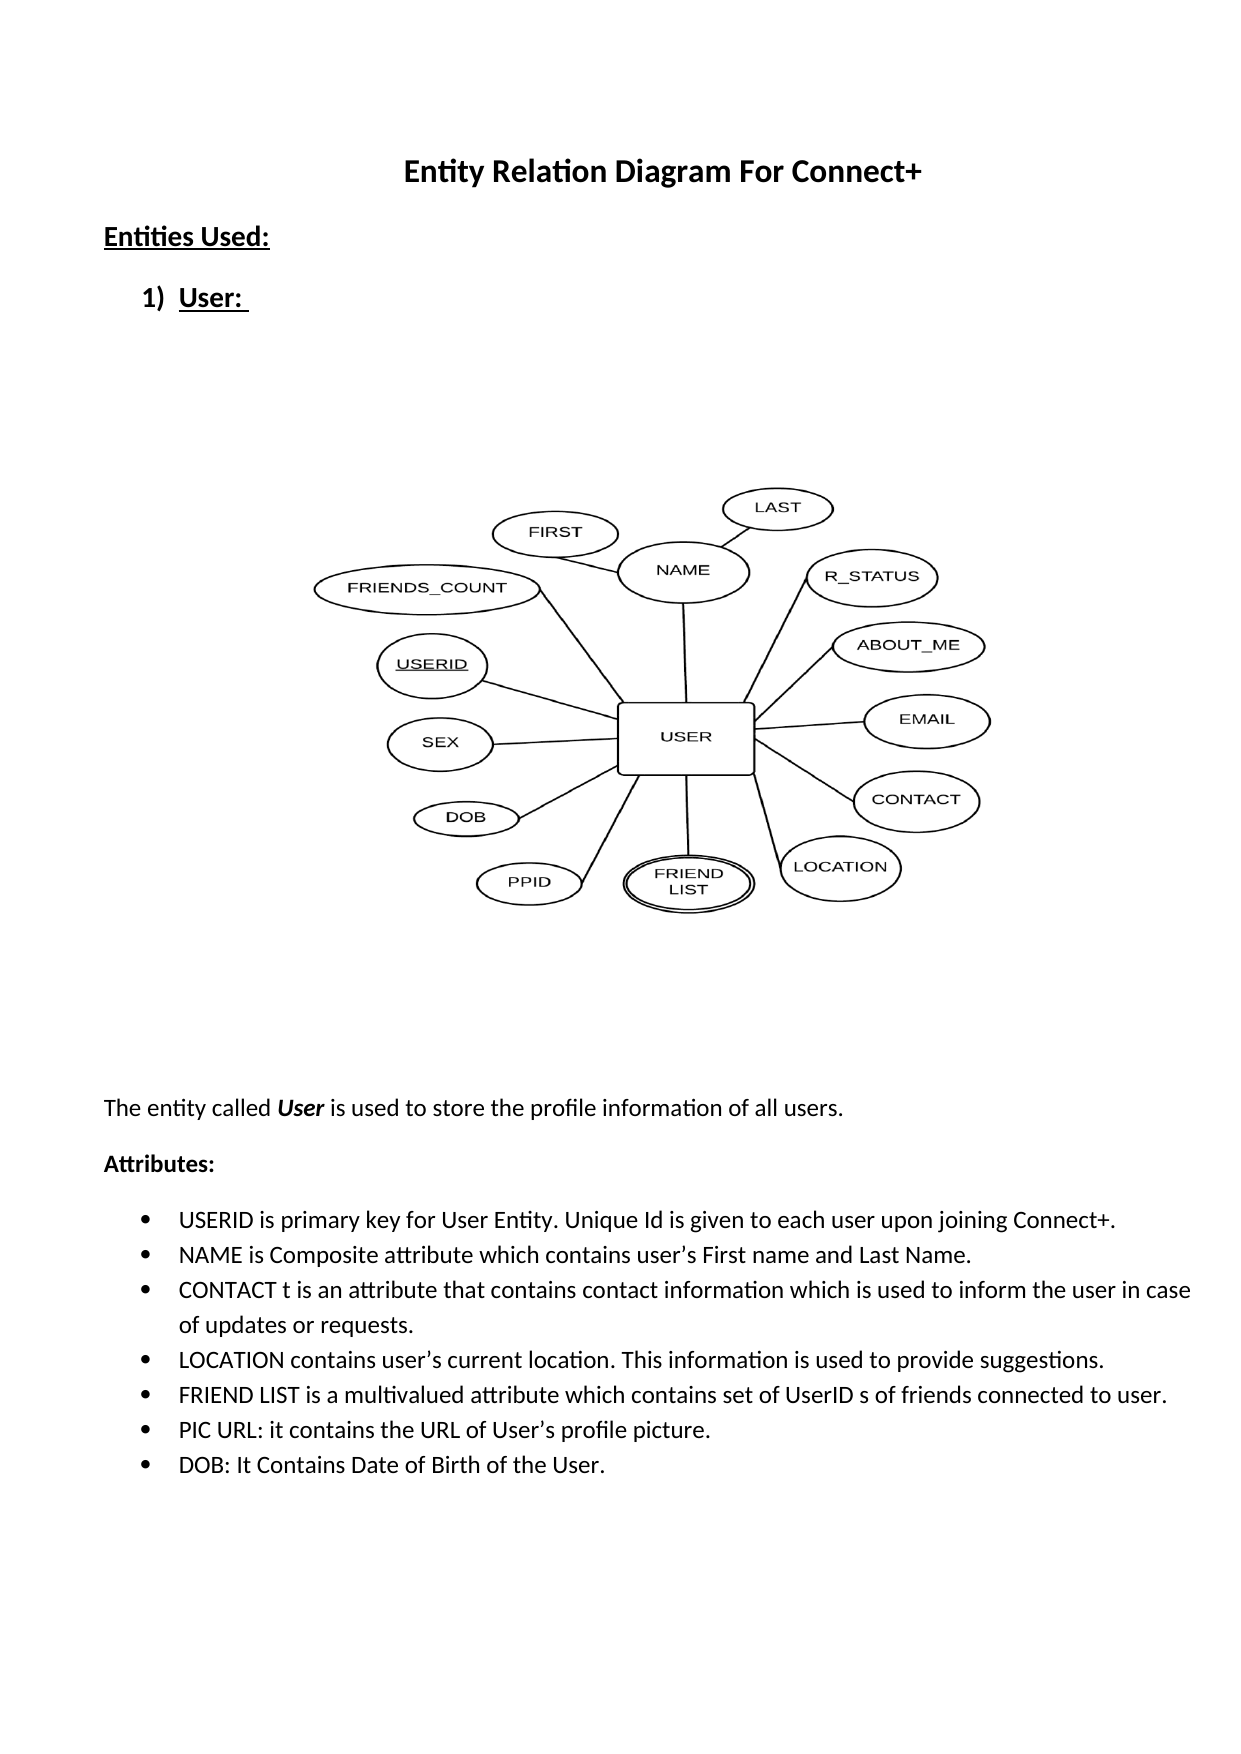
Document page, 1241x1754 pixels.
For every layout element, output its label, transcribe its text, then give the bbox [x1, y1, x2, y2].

text Entity Relation Diagram For Connect+ [328, 150, 1211, 191]
text Attributes: [103, 1148, 1211, 1179]
list PIC URL: it contains the URL of User’s profile picture. [141, 1414, 1211, 1445]
text The entity called User is used to store the profile information of all users. [103, 1093, 1211, 1123]
list LOCATION contains user’s current location. This information is used to provide suggestions. [141, 1344, 1211, 1375]
picture [178, 373, 1241, 1015]
text Entities Used: [103, 218, 1211, 253]
list USERID is primary key for User Entity. Unique Id is given to each user upon joining Connect+. [141, 1204, 1211, 1235]
list FRIEND LIST is a multivalued attribute which contains set of UserID s of friends connected to user. [141, 1379, 1211, 1410]
list CONTACT t is an attribute that contains contact information which is used to inform the user in case of updates or requests. [141, 1274, 1211, 1340]
list User: [141, 279, 1211, 315]
list DOB: It Contains Date of Birth of the User. [141, 1449, 1211, 1480]
list NAME is Composite attribute which contains user’s First name and Last Name. [141, 1239, 1211, 1270]
